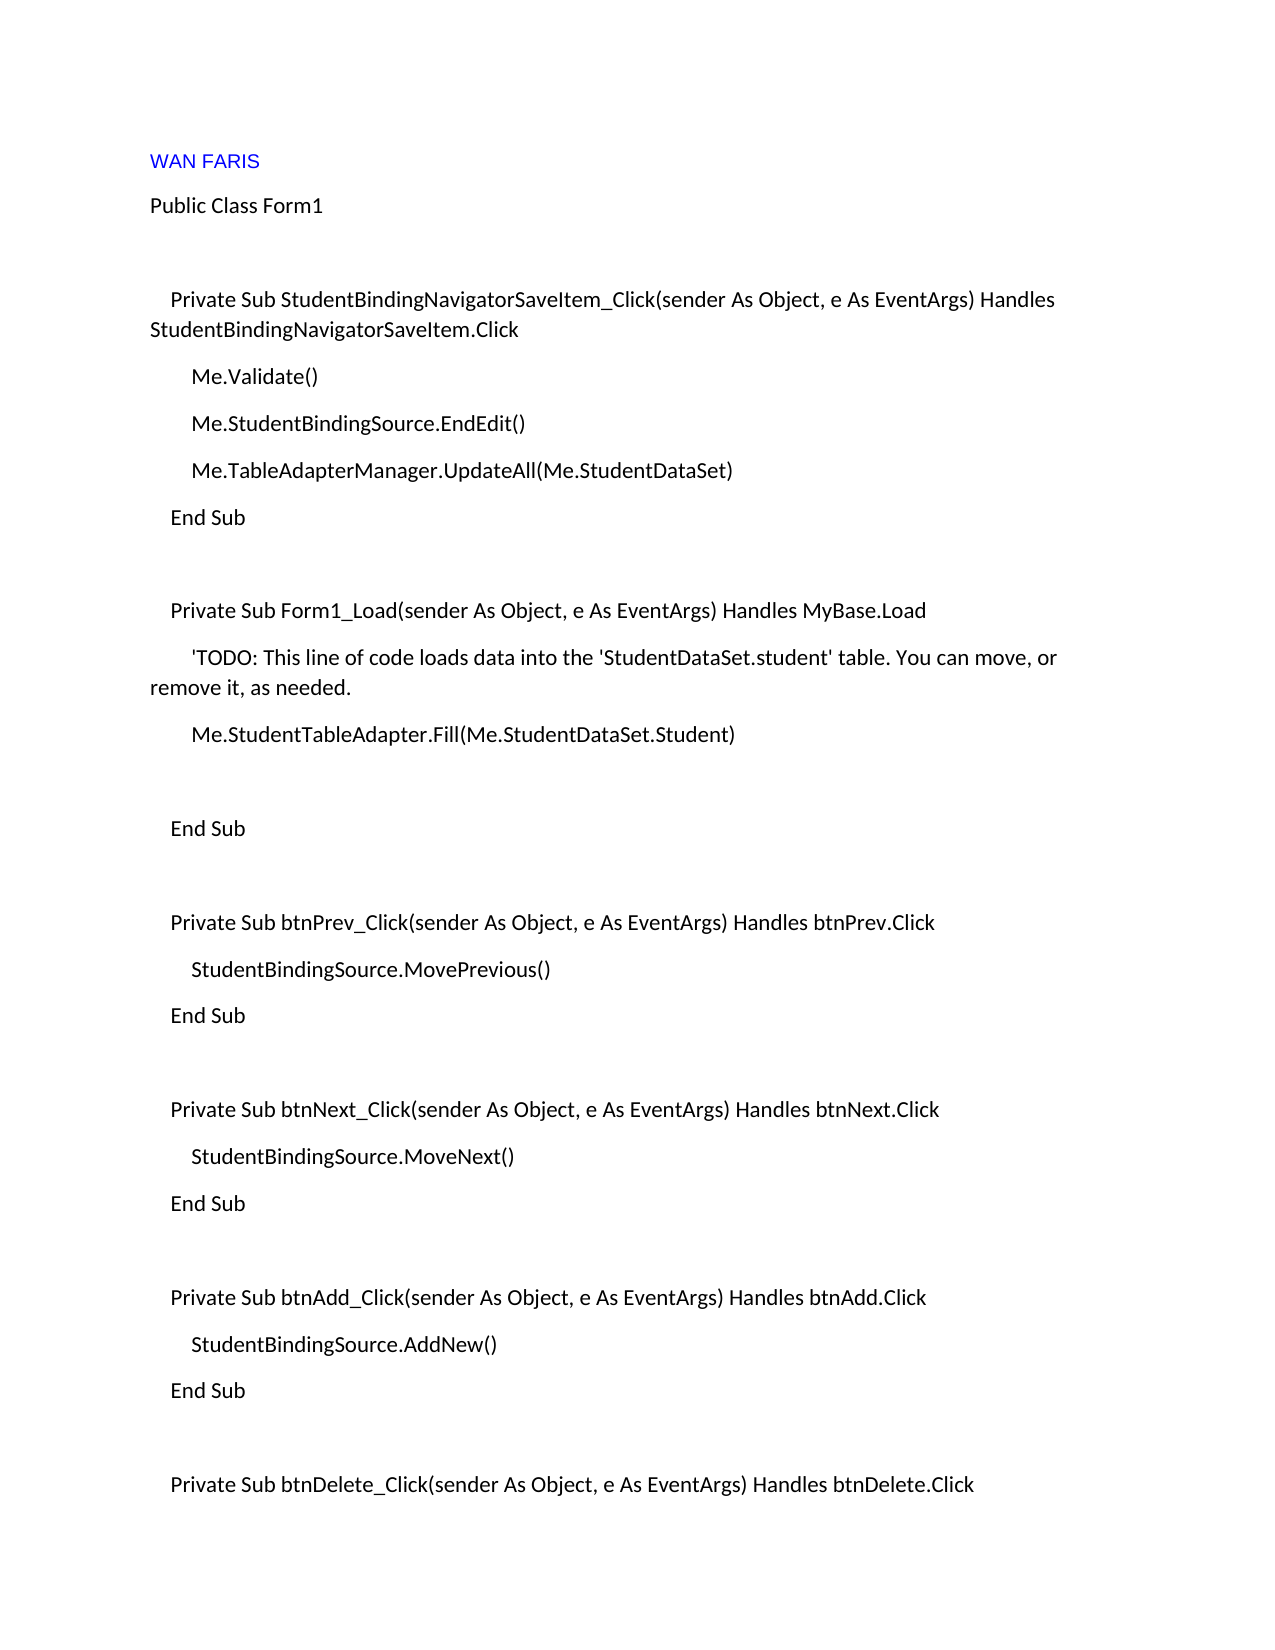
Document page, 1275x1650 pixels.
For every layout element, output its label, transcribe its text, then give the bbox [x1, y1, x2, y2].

text Me.Validate() [150, 362, 1125, 390]
text Private Sub Form1_Load(sender As Object, e As EventArgs) Handles MyBase.Load [150, 596, 1125, 624]
text Public Class Form1 [150, 191, 1125, 219]
text Private Sub StudentBindingNavigatorSaveItem_Click(sender As Object, e As EventArgs) Handles StudentBindingNavigatorSaveItem.Click [150, 285, 1125, 343]
text Private Sub btnPrev_Click(sender As Object, e As EventArgs) Handles btnPrev.Click [150, 908, 1125, 936]
text Me.StudentBindingSource.EndEdit() [150, 409, 1125, 437]
text StudentBindingSource.MovePrevious() [150, 955, 1125, 983]
text End Sub [150, 1002, 1125, 1029]
text End Sub [150, 1377, 1125, 1404]
text WAN FARIS [150, 150, 1125, 173]
text Me.TableAdapterManager.UpdateAll(Me.StudentDataSet) [150, 456, 1125, 484]
text End Sub [150, 503, 1125, 531]
text Private Sub btnAdd_Click(sender As Object, e As EventArgs) Handles btnAdd.Click [150, 1283, 1125, 1311]
text StudentBindingSource.MoveNext() [150, 1142, 1125, 1170]
text 'TODO: This line of code loads data into the 'StudentDataSet.student' table. You can move, or remove it, as needed. [150, 643, 1125, 701]
text Private Sub btnNext_Click(sender As Object, e As EventArgs) Handles btnNext.Click [150, 1095, 1125, 1123]
text Me.StudentTableAdapter.Fill(Me.StudentDataSet.Student) [150, 720, 1125, 748]
text Private Sub btnDelete_Click(sender As Object, e As EventArgs) Handles btnDelete.Click [150, 1470, 1125, 1498]
text End Sub [150, 814, 1125, 842]
text StudentBindingSource.AddNew() [150, 1330, 1125, 1358]
text End Sub [150, 1189, 1125, 1217]
